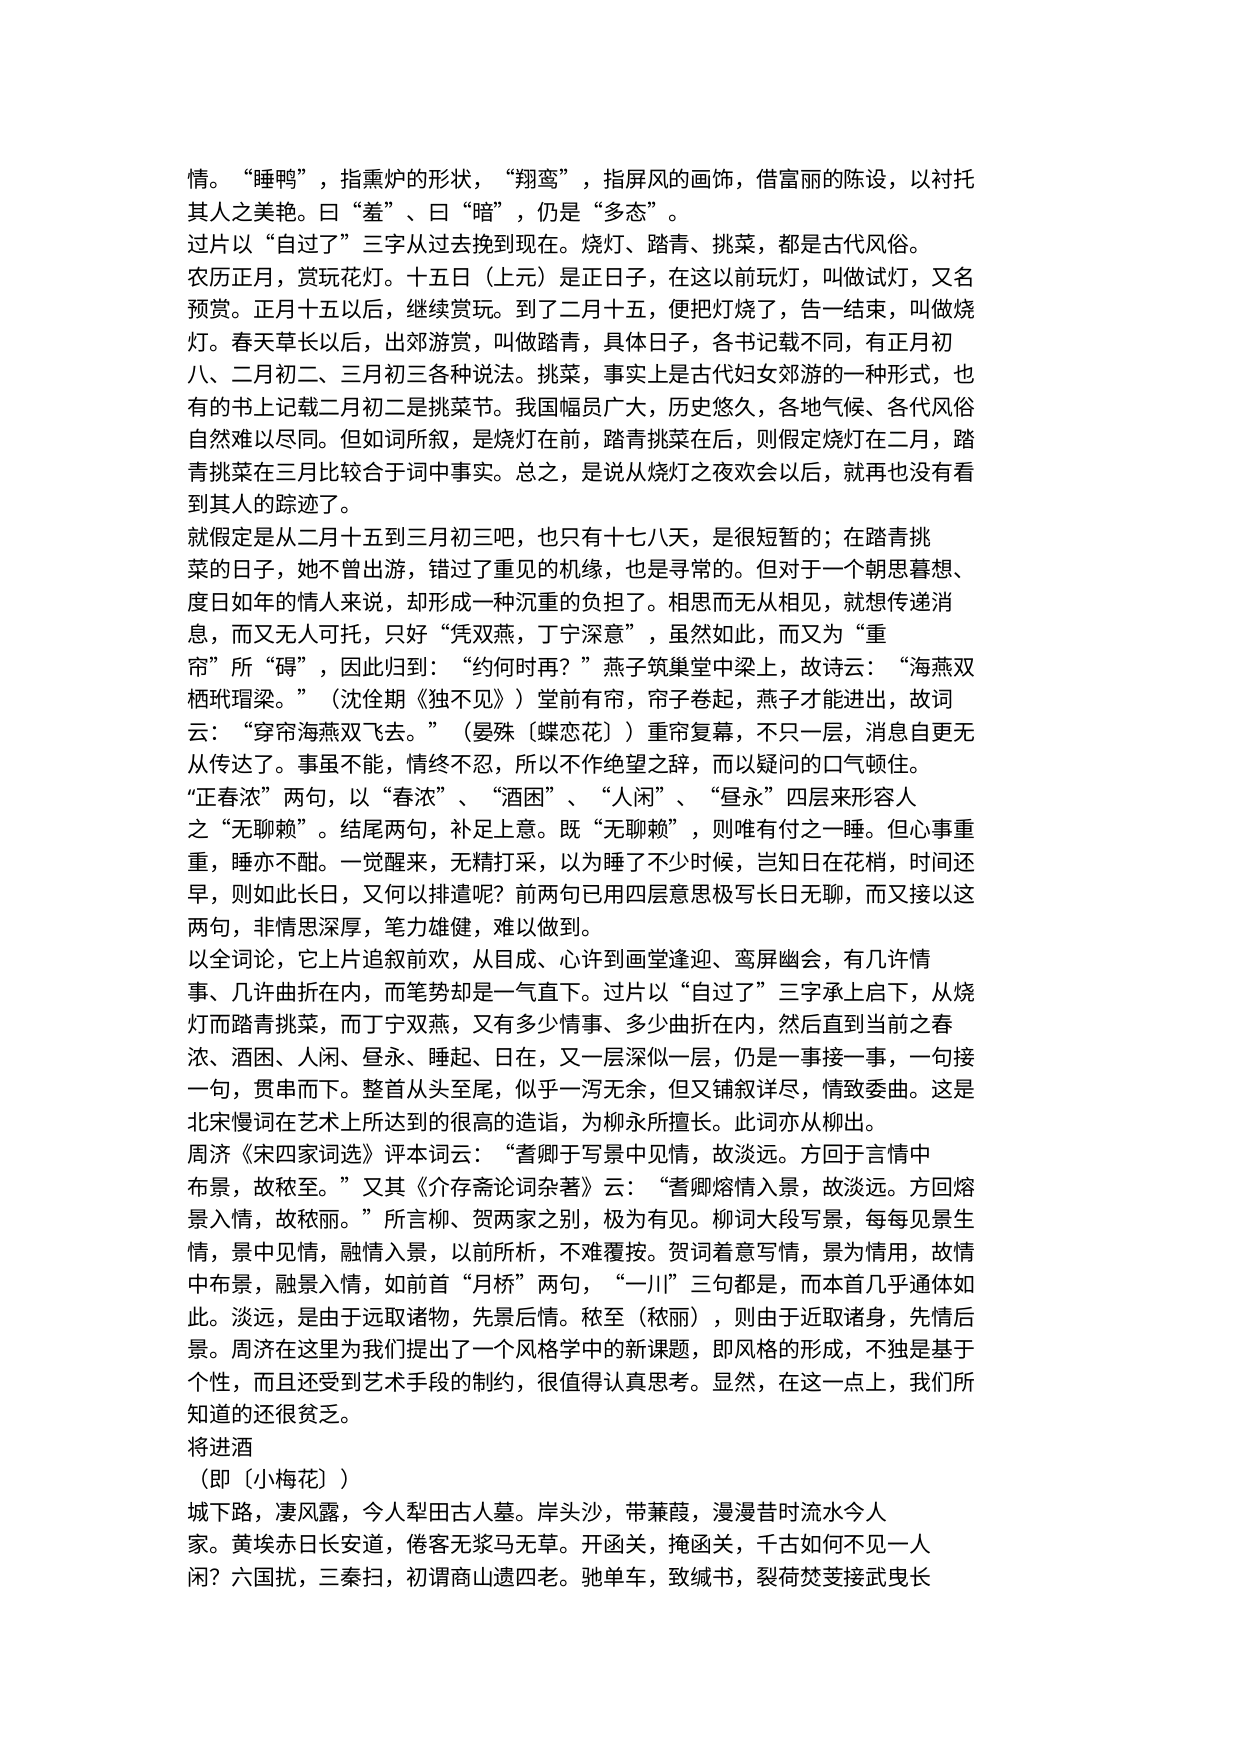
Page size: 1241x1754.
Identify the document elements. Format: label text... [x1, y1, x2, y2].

text 事、几许曲折在内，而笔势却是一气直下。过片以“自过了”三字承上启下，从烧 [187, 974, 1053, 1007]
text 从传达了。事虽不能，情终不忍，所以不作绝望之辞，而以疑问的口气顿住。 [187, 747, 1053, 779]
text 度日如年的情人来说，却形成一种沉重的负担了。相思而无从相见，就想传递消 [187, 584, 1053, 617]
text 将进酒 [187, 1429, 1053, 1462]
text 帘”所“碍”，因此归到：“约何时再？”燕子筑巢堂中梁上，故诗云：“海燕双 [187, 649, 1053, 682]
text 栖玳瑁梁。”（沈佺期《独不见》）堂前有帘，帘子卷起，燕子才能进出，故词 [187, 682, 1053, 714]
text 此。淡远，是由于远取诸物，先景后情。秾至（秾丽），则由于近取诸身，先情后 [187, 1299, 1053, 1332]
text 过片以“自过了”三字从过去挽到现在。烧灯、踏青、挑菜，都是古代风俗。 [187, 227, 1053, 259]
text 两句，非情思深厚，笔力雄健，难以做到。 [187, 909, 1053, 942]
text 之“无聊赖”。结尾两句，补足上意。既“无聊赖”，则唯有付之一睡。但心事重 [187, 812, 1053, 844]
text 闲？六国扰，三秦扫，初谓商山遗四老。驰单车，致缄书，裂荷焚芰接武曳长 [187, 1559, 1053, 1592]
text 八、二月初二、三月初三各种说法。挑菜，事实上是古代妇女郊游的一种形式，也 [187, 357, 1053, 389]
text 城下路，凄风露，今人犁田古人墓。岸头沙，带蒹葭，漫漫昔时流水今人 [187, 1494, 1053, 1527]
text 北宋慢词在艺术上所达到的很高的造诣，为柳永所擅长。此词亦从柳出。 [187, 1104, 1053, 1137]
text 农历正月，赏玩花灯。十五日（上元）是正日子，在这以前玩灯，叫做试灯，又名 [187, 259, 1053, 292]
text 青挑菜在三月比较合于词中事实。总之，是说从烧灯之夜欢会以后，就再也没有看 [187, 454, 1053, 487]
text （即〔小梅花〕） [187, 1462, 1053, 1494]
text 到其人的踪迹了。 [187, 487, 1053, 519]
text 有的书上记载二月初二是挑菜节。我国幅员广大，历史悠久，各地气候、各代风俗 [187, 389, 1053, 422]
text 重，睡亦不酣。一觉醒来，无精打采，以为睡了不少时候，岂知日在花梢，时间还 [187, 844, 1053, 877]
text 早，则如此长日，又何以排遣呢？前两句已用四层意思极写长日无聊，而又接以这 [187, 877, 1053, 909]
text 布景，故秾至。”又其《介存斋论词杂著》云：“耆卿熔情入景，故淡远。方回熔 [187, 1169, 1053, 1202]
text 以全词论，它上片追叙前欢，从目成、心许到画堂逢迎、鸾屏幽会，有几许情 [187, 942, 1053, 974]
text 情。“睡鸭”，指熏炉的形状，“翔鸾”，指屏风的画饰，借富丽的陈设，以衬托 [187, 162, 1053, 194]
text 中布景，融景入情，如前首“月桥”两句，“一川”三句都是，而本首几乎通体如 [187, 1267, 1053, 1299]
text 周济《宋四家词选》评本词云：“耆卿于写景中见情，故淡远。方回于言情中 [187, 1137, 1053, 1169]
text 息，而又无人可托，只好“凭双燕，丁宁深意”，虽然如此，而又为“重 [187, 617, 1053, 649]
text 一句，贯串而下。整首从头至尾，似乎一泻无余，但又铺叙详尽，情致委曲。这是 [187, 1072, 1053, 1104]
text 灯而踏青挑菜，而丁宁双燕，又有多少情事、多少曲折在内，然后直到当前之春 [187, 1007, 1053, 1039]
text 就假定是从二月十五到三月初三吧，也只有十七八天，是很短暂的；在踏青挑 [187, 519, 1053, 552]
text 情，景中见情，融情入景，以前所析，不难覆按。贺词着意写情，景为情用，故情 [187, 1234, 1053, 1267]
text 预赏。正月十五以后，继续赏玩。到了二月十五，便把灯烧了，告一结束，叫做烧 [187, 292, 1053, 324]
text 自然难以尽同。但如词所叙，是烧灯在前，踏青挑菜在后，则假定烧灯在二月，踏 [187, 422, 1053, 454]
text 个性，而且还受到艺术手段的制约，很值得认真思考。显然，在这一点上，我们所 [187, 1364, 1053, 1397]
text 景。周济在这里为我们提出了一个风格学中的新课题，即风格的形成，不独是基于 [187, 1332, 1053, 1364]
text 知道的还很贫乏。 [187, 1397, 1053, 1429]
text 云：“穿帘海燕双飞去。”（晏殊〔蝶恋花〕）重帘复幕，不只一层，消息自更无 [187, 714, 1053, 747]
text 景入情，故秾丽。”所言柳、贺两家之别，极为有见。柳词大段写景，每每见景生 [187, 1202, 1053, 1234]
text “正春浓”两句，以“春浓”、“酒困”、“人闲”、“昼永”四层来形容人 [187, 779, 1053, 812]
text 灯。春天草长以后，出郊游赏，叫做踏青，具体日子，各书记载不同，有正月初 [187, 324, 1053, 357]
text 家。黄埃赤日长安道，倦客无浆马无草。开函关，掩函关，千古如何不见一人 [187, 1527, 1053, 1559]
text 浓、酒困、人闲、昼永、睡起、日在，又一层深似一层，仍是一事接一事，一句接 [187, 1039, 1053, 1072]
text 菜的日子，她不曾出游，错过了重见的机缘，也是寻常的。但对于一个朝思暮想、 [187, 552, 1053, 584]
text 其人之美艳。曰“羞”、曰“暗”，仍是“多态”。 [187, 194, 1053, 227]
